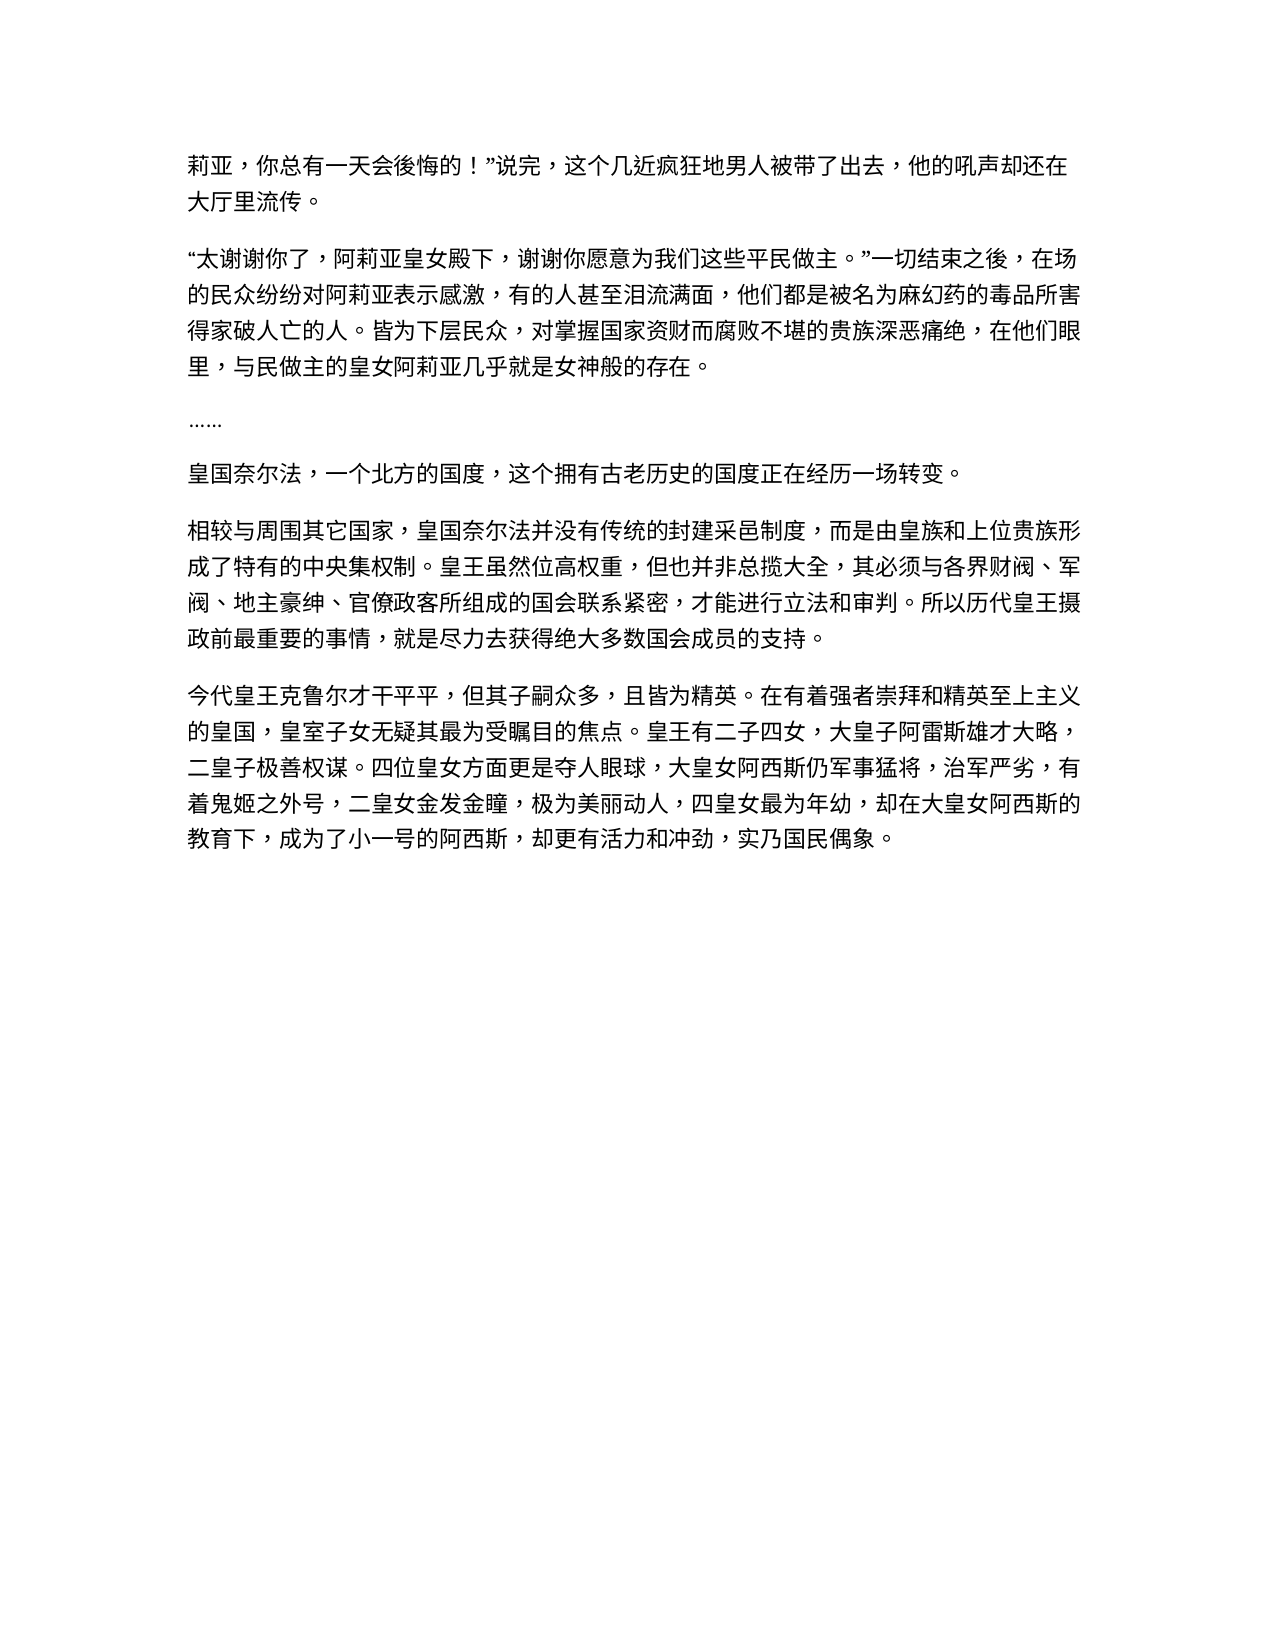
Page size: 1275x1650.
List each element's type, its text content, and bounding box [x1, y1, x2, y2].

text “太谢谢你了，阿莉亚皇女殿下，谢谢你愿意为我们这些平民做主。”一切结束之後，在场的民众纷纷对阿莉亚表示感激，有的人甚至泪流满面，他们都是被名为麻幻药的毒品所害得家破人亡的人。皆为下层民众，对掌握国家资财而腐败不堪的贵族深恶痛绝，在他们眼里，与民做主的皇女阿莉亚几乎就是女神般的存在。 [187, 243, 1087, 382]
text 皇国奈尔法，一个北方的国度，这个拥有古老历史的国度正在经历一场转变。 [187, 458, 1087, 489]
text 相较与周围其它国家，皇国奈尔法并没有传统的封建采邑制度，而是由皇族和上位贵族形成了特有的中央集权制。皇王虽然位高权重，但也并非总揽大全，其必须与各界财阀、军阀、地主豪绅、官僚政客所组成的国会联系紧密，才能进行立法和审判。所以历代皇王摄政前最重要的事情，就是尽力去获得绝大多数国会成员的支持。 [187, 515, 1087, 654]
text 今代皇王克鲁尔才干平平，但其子嗣众多，且皆为精英。在有着强者崇拜和精英至上主义的皇国，皇室子女无疑其最为受瞩目的焦点。皇王有二子四女，大皇子阿雷斯雄才大略，二皇子极善权谋。四位皇女方面更是夺人眼球，大皇女阿西斯仍军事猛将，治军严劣，有着鬼姬之外号，二皇女金发金瞳，极为美丽动人，四皇女最为年幼，却在大皇女阿西斯的教育下，成为了小一号的阿西斯，却更有活力和冲劲，实乃国民偶象。 [187, 680, 1087, 855]
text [187, 150, 1087, 217]
text …… [187, 407, 1087, 434]
